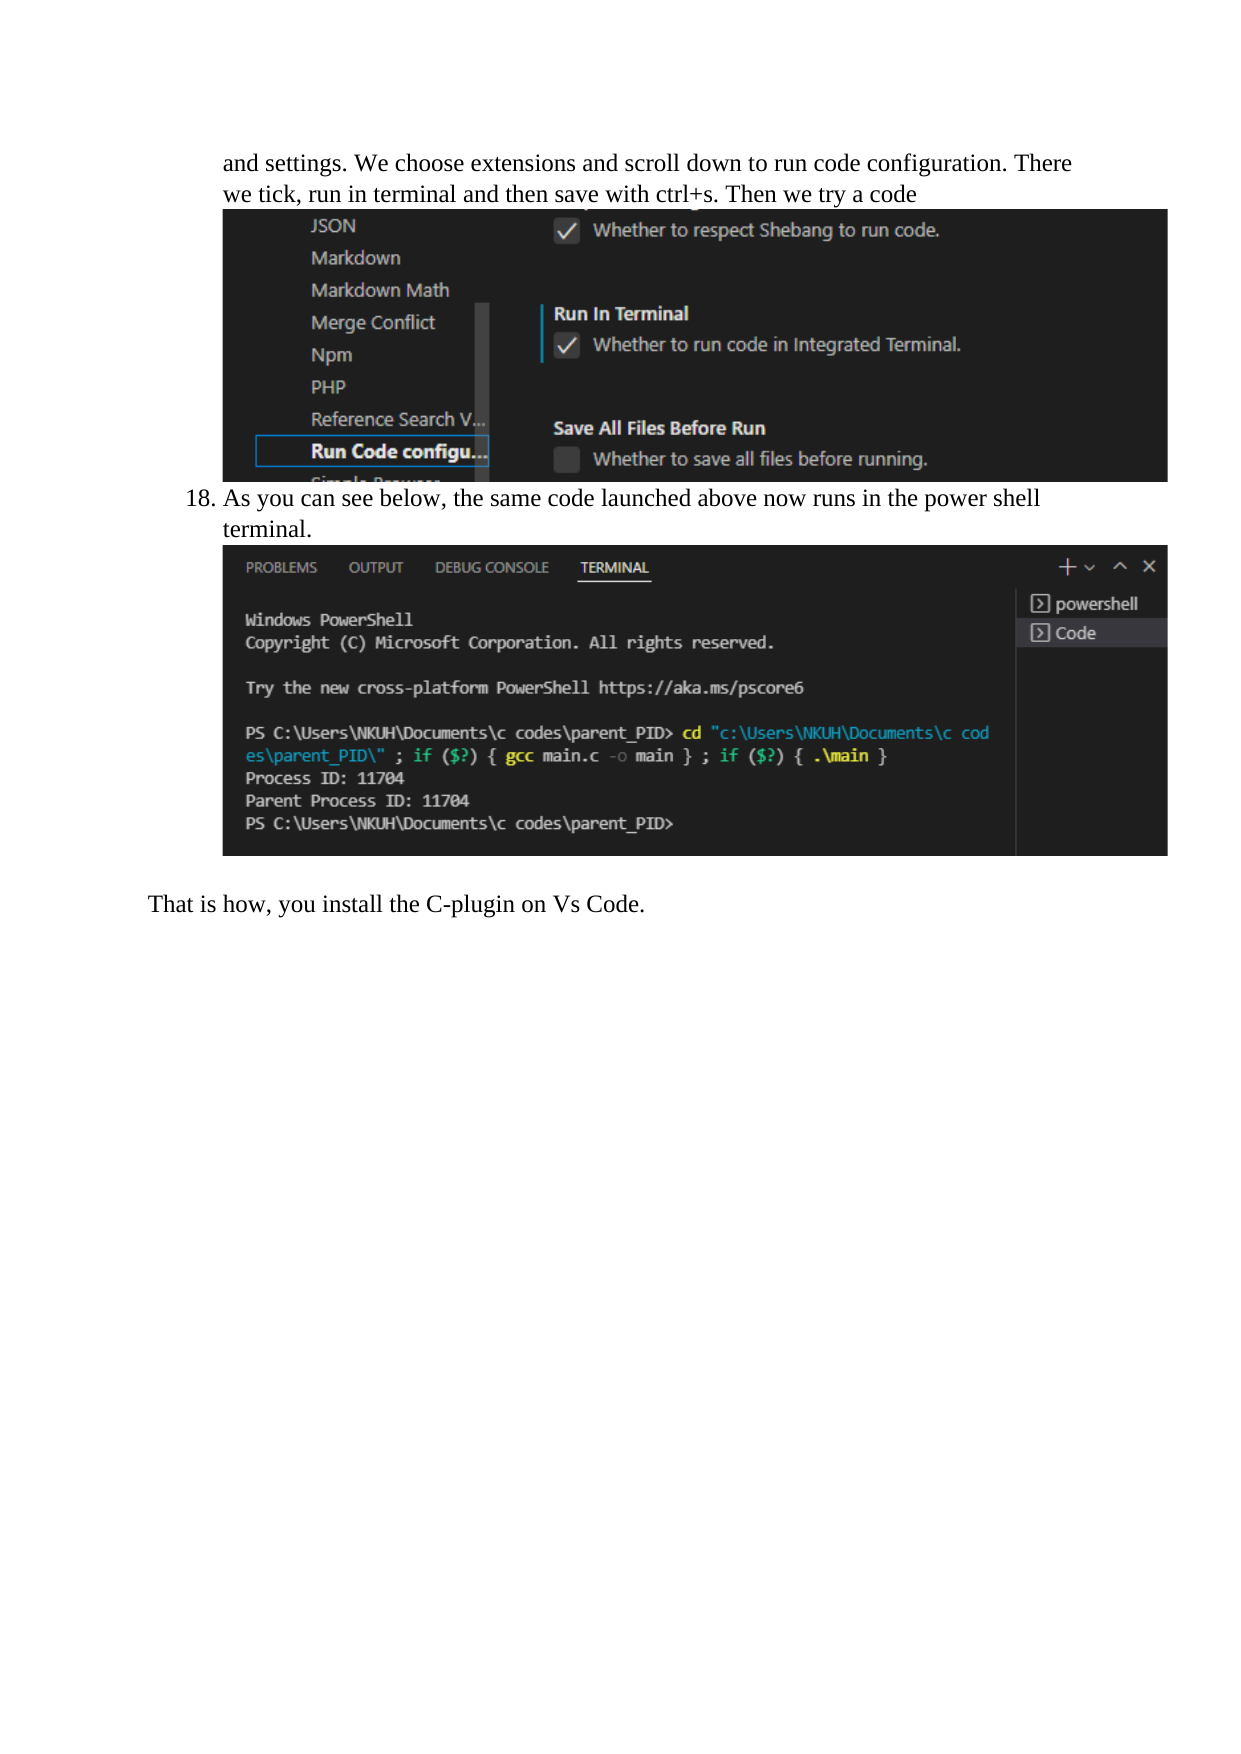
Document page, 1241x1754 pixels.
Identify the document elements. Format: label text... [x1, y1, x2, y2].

list As you can see below, the same code launched above now runs in the power shell terminal. [185, 483, 1093, 543]
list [185, 148, 1093, 207]
picture [222, 545, 1168, 856]
text That is how, you install the C-plugin on Vs Code. [148, 889, 1093, 918]
picture [222, 209, 1168, 482]
